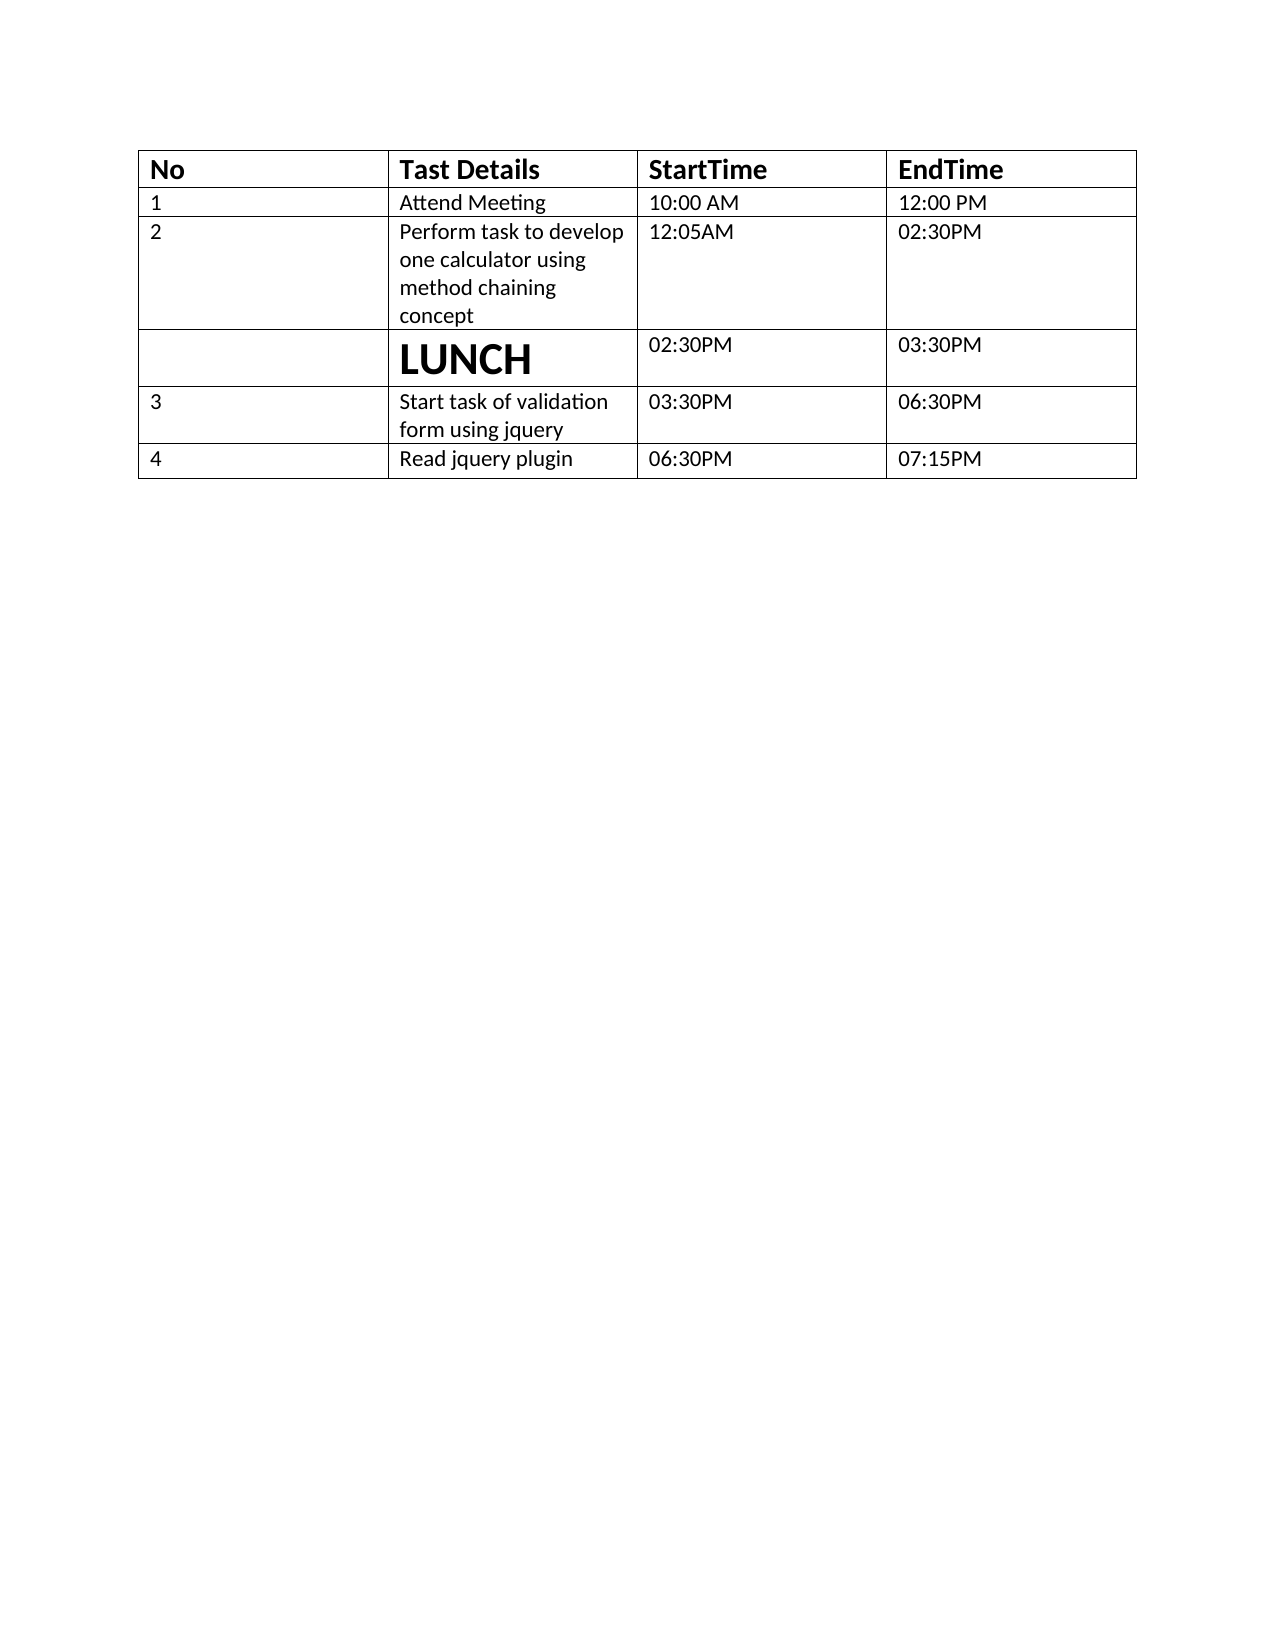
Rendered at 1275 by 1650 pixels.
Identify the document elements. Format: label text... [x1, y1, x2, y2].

table_cell 12:00 PM [887, 188, 1136, 216]
table_cell 12:05AM [638, 217, 886, 329]
table_header EndTime [887, 151, 1136, 187]
table_cell 03:30PM [887, 330, 1136, 386]
table_cell Perform task to develop one calculator using method chaining concept [389, 217, 637, 329]
table_cell 06:30PM [638, 444, 886, 477]
table_cell 1 [139, 188, 388, 216]
table_cell 10:00 AM [638, 188, 886, 216]
table_header StartTime [638, 151, 886, 187]
table_cell 03:30PM [638, 387, 886, 443]
table_cell 4 [139, 444, 388, 477]
table_cell Start task of validation form using jquery [389, 387, 637, 443]
table_cell 06:30PM [887, 387, 1136, 443]
table_cell Read jquery plugin [389, 444, 637, 477]
table_cell 3 [139, 387, 388, 443]
table_cell Attend Meeting [389, 188, 637, 216]
table_cell 07:15PM [887, 444, 1136, 477]
table_cell 2 [139, 217, 388, 329]
table_cell 02:30PM [887, 217, 1136, 329]
table_header Tast Details [389, 151, 637, 187]
table_cell 02:30PM [638, 330, 886, 386]
table_header No [139, 151, 388, 187]
table_cell [139, 330, 388, 386]
table_cell LUNCH [389, 330, 637, 386]
